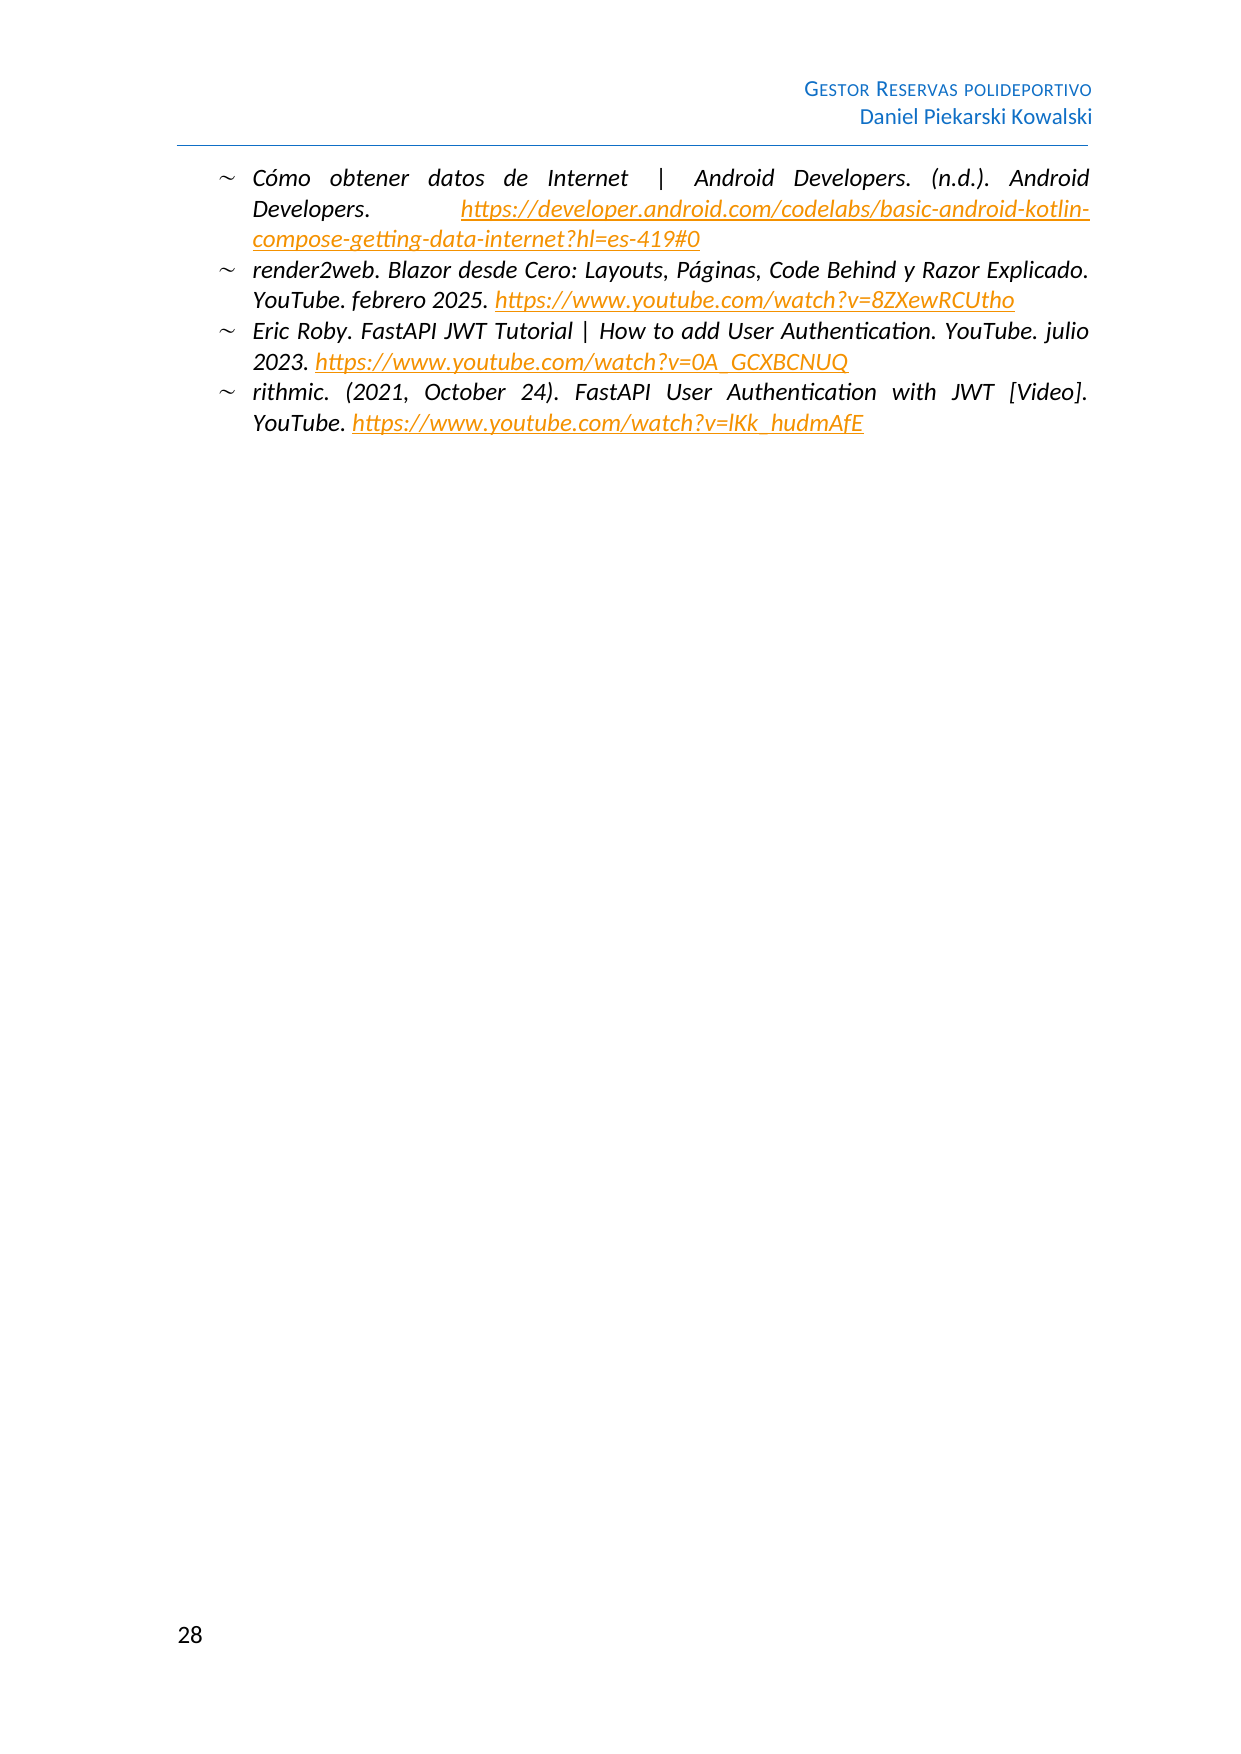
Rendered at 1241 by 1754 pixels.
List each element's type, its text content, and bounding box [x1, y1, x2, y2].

list rithmic. (2021, October 24). FastAPI User Authentication with JWT [Video]. YouTube. https://www.youtube.com/watch?v=lKk_hudmAfE [215, 376, 1092, 437]
list Cómo obtener datos de Internet | Android Developers. (n.d.). Android Developers. https://developer.android.com/codelabs/basic-android-kotlin-compose-getting-data-internet?hl=es-419#0 [215, 163, 1092, 254]
list Eric Roby. FastAPI JWT Tutorial | How to add User Authentication. YouTube. julio 2023. https://www.youtube.com/watch?v=0A_GCXBCNUQ [215, 315, 1092, 376]
list render2web. Blazor desde Cero: Layouts, Páginas, Code Behind y Razor Explicado. YouTube. febrero 2025. https://www.youtube.com/watch?v=8ZXewRCUtho [215, 254, 1092, 315]
